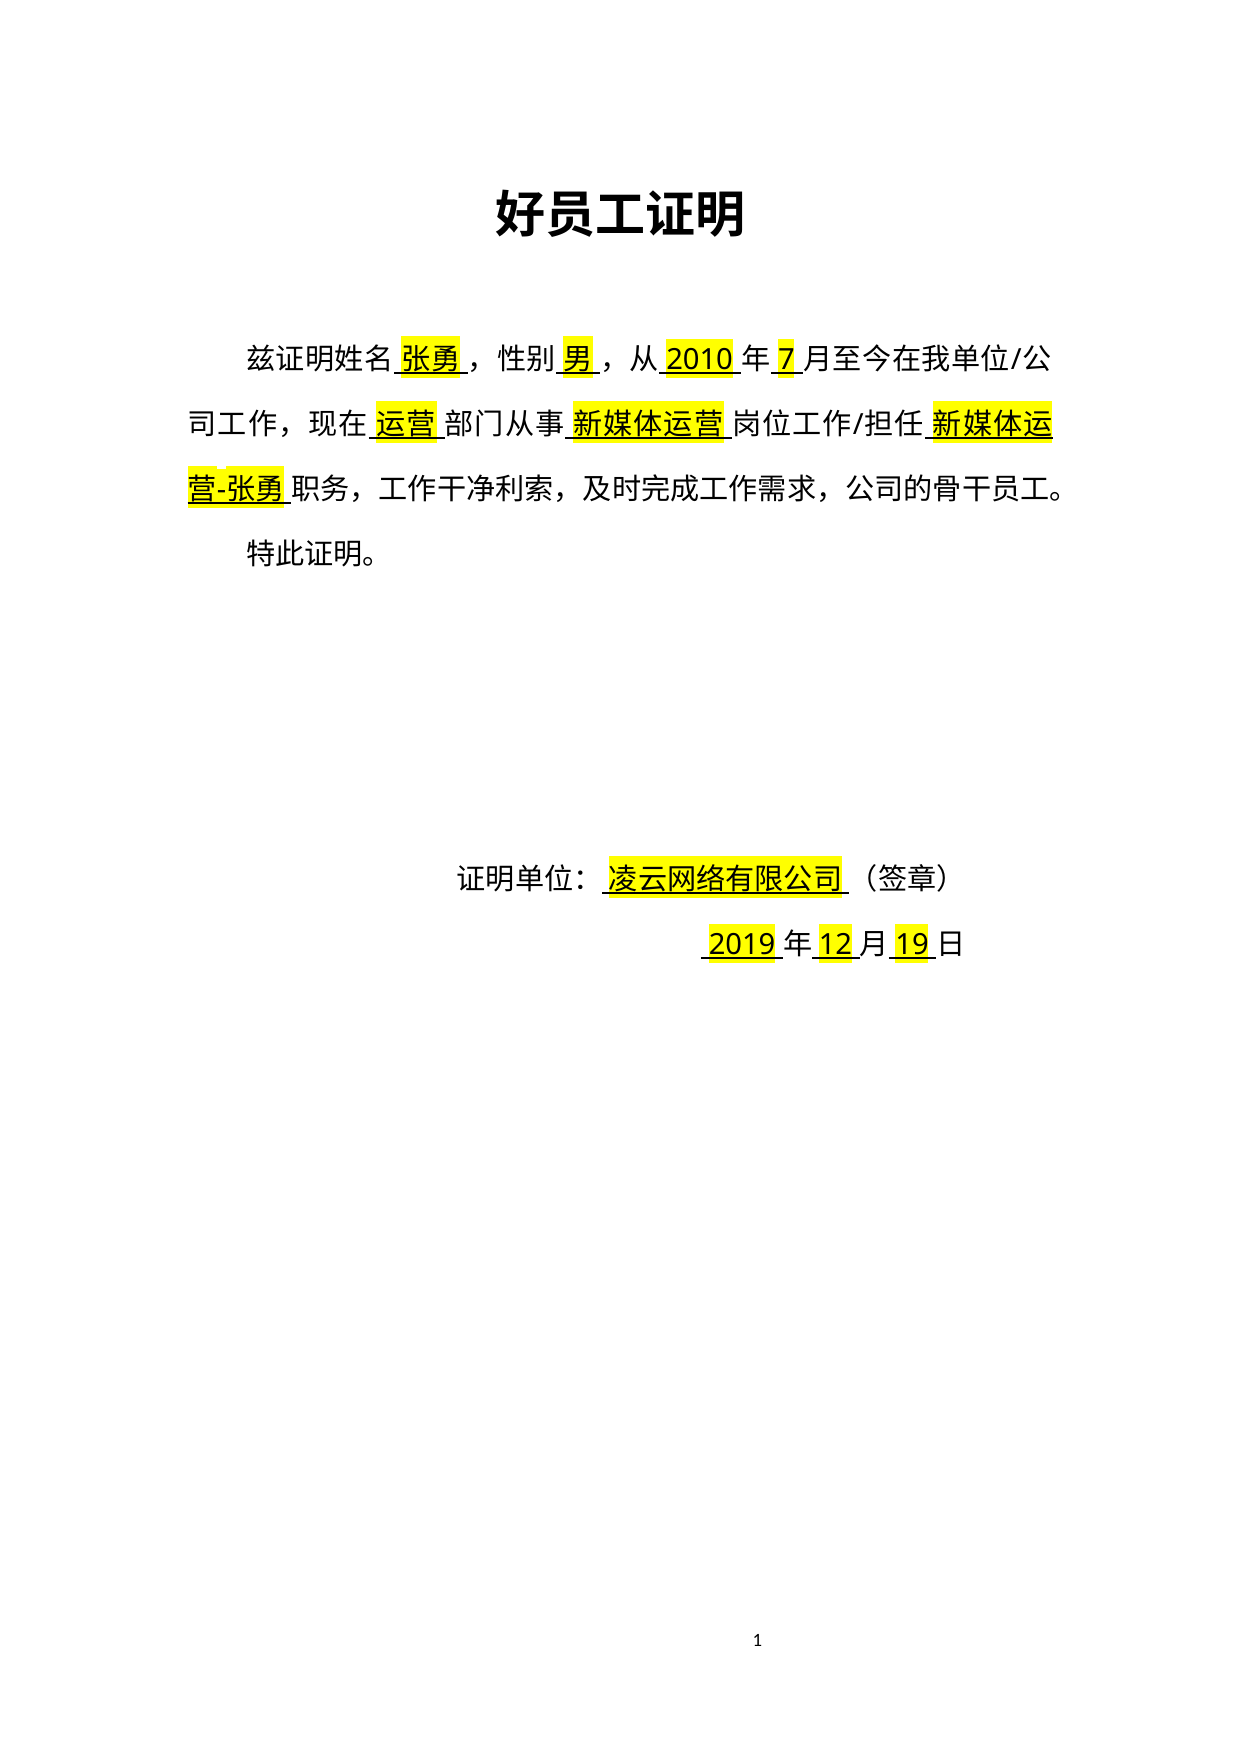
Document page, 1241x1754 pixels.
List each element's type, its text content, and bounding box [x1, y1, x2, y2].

text 特此证明。 [187, 519, 1053, 584]
text 证明单位： 凌云网络有限公司 （签章） [187, 844, 965, 909]
text 好员工证明 [187, 162, 1053, 259]
text 2019 年 12 月 19 日 [187, 909, 965, 974]
text 兹证明姓名 张勇 ，性别 男 ，从 2010 年 7 月至今在我单位/公司工作，现在 运营 部门从事 新媒体运营 岗位工作/担任 新媒体运营-张勇 职务，工作干净利索，及时完成工作需求，公司的骨干员工。 [187, 324, 1053, 519]
